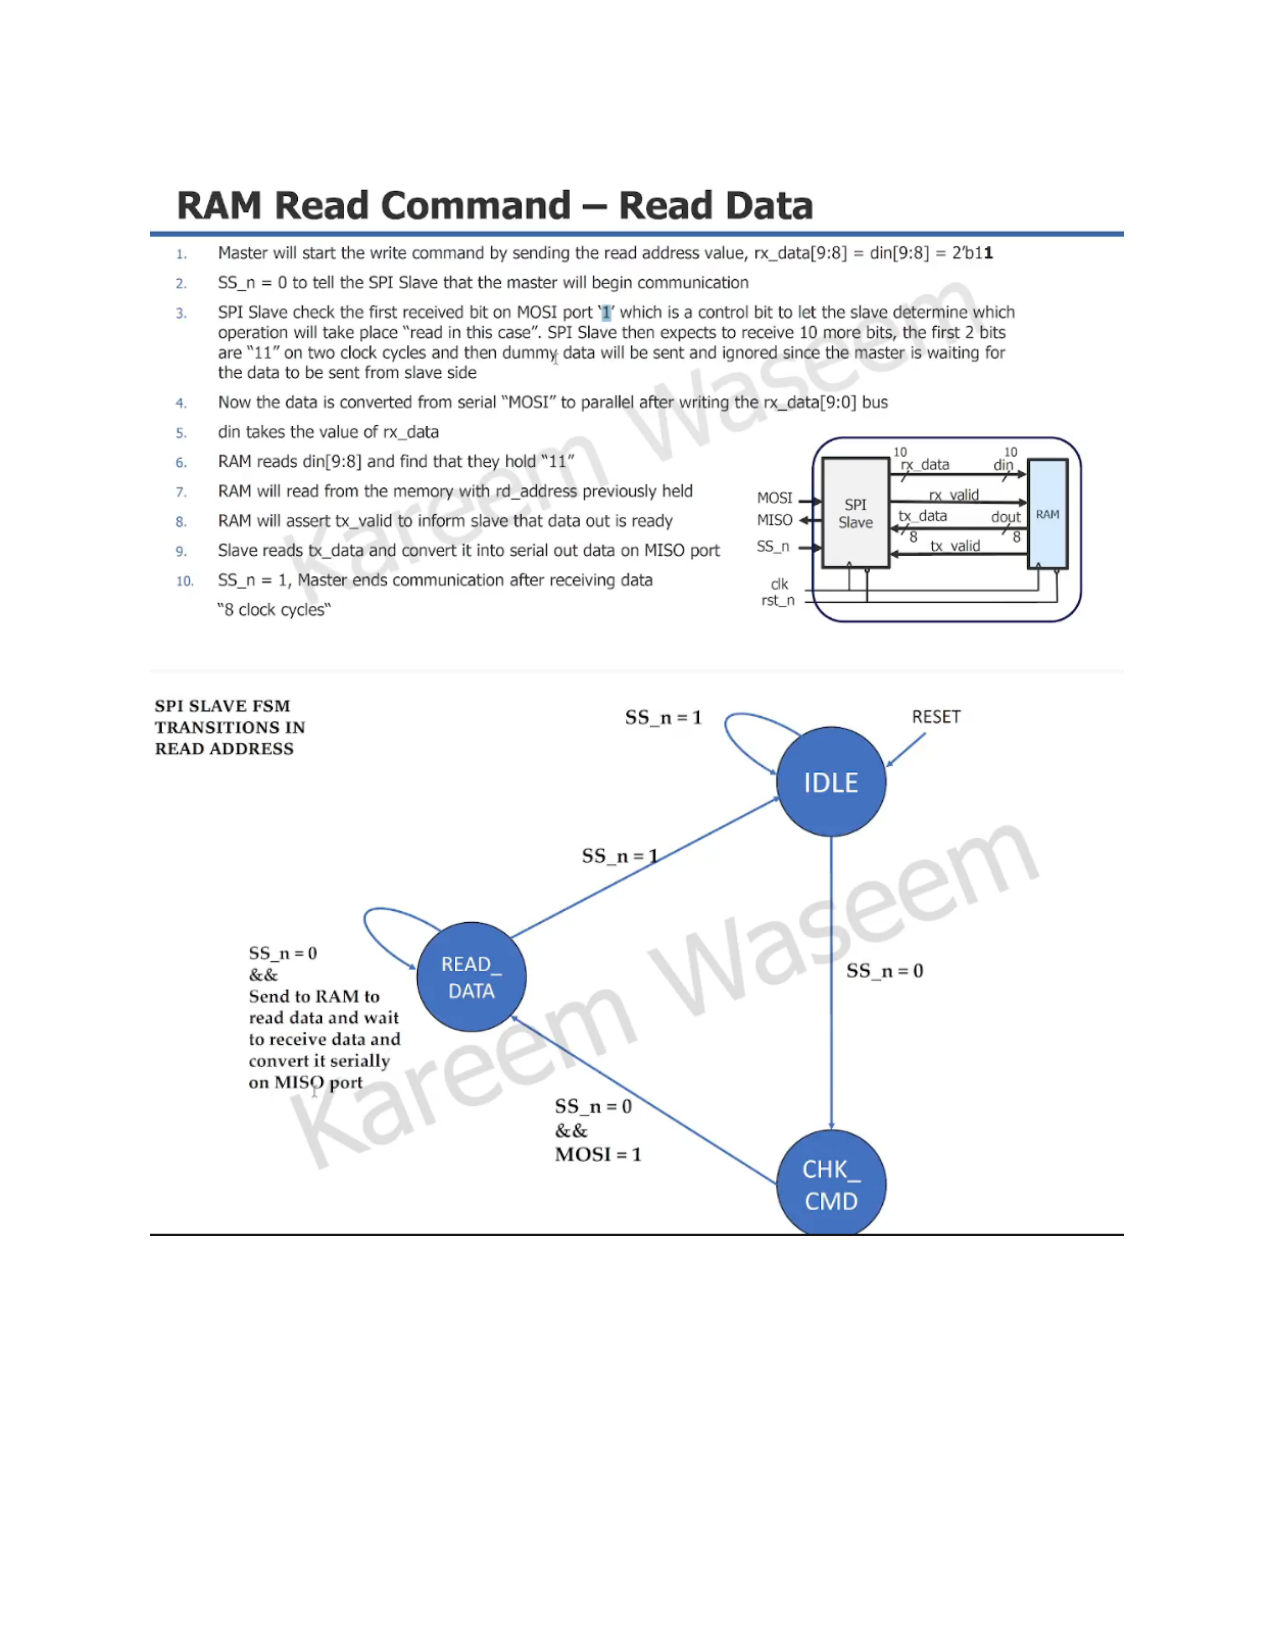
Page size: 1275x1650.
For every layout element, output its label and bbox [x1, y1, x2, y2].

picture [150, 149, 1124, 651]
picture [150, 669, 1124, 1236]
